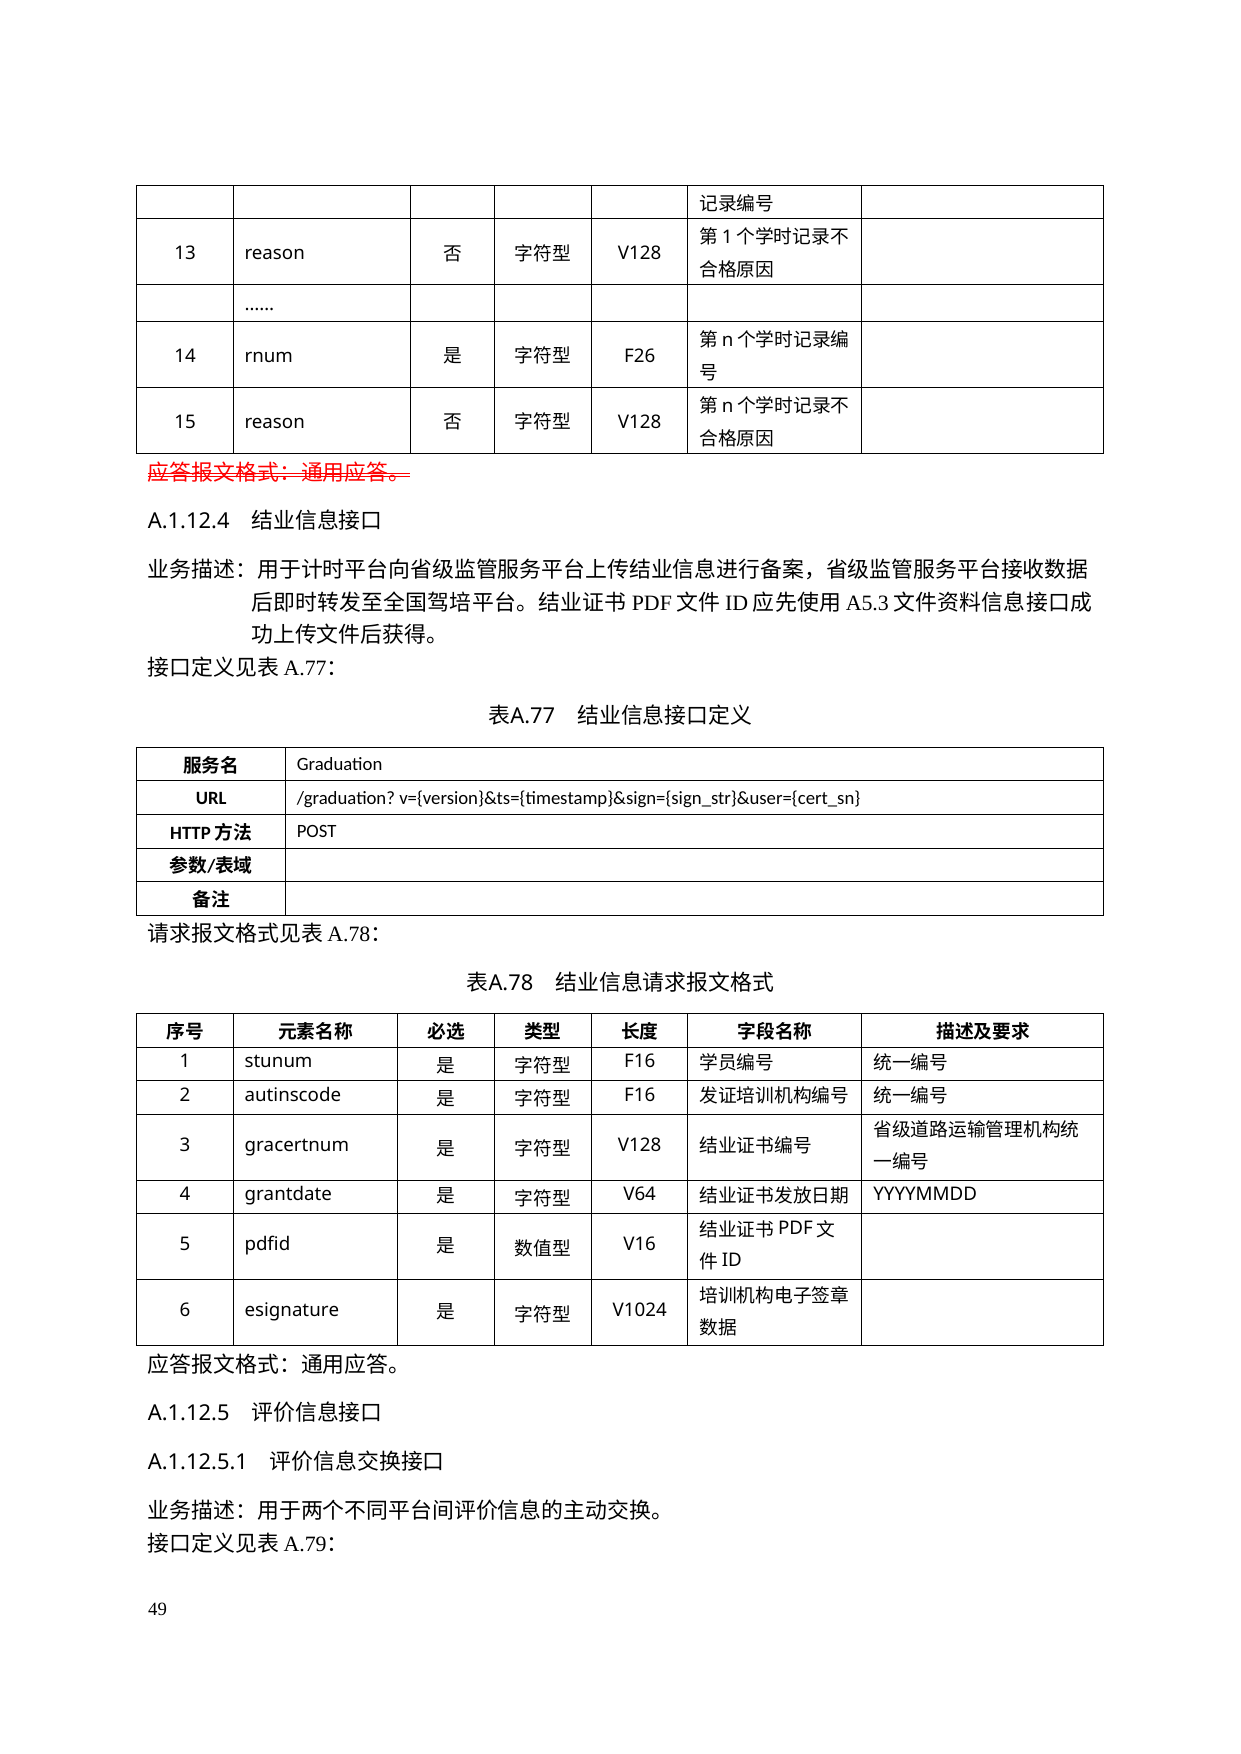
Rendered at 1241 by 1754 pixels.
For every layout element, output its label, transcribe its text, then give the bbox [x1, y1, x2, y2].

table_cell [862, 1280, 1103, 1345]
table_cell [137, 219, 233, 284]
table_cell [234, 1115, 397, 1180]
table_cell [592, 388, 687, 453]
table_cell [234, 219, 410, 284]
text 业务描述：用于计时平台向省级监管服务平台上传结业信息进行备案，省级监管服务平台接收数据后即时转发至全国驾培平台。结业证书PDF文件ID应先使用A5.3文件资料信息接口成功上传文件后获得。 [148, 552, 1092, 649]
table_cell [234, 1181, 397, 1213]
text 业务描述：用于两个不同平台间评价信息的主动交换。 [148, 1493, 1092, 1525]
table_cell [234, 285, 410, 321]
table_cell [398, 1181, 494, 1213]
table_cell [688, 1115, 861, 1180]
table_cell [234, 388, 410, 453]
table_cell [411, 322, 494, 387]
text 应答报文格式：通用应答。 [148, 1346, 1092, 1379]
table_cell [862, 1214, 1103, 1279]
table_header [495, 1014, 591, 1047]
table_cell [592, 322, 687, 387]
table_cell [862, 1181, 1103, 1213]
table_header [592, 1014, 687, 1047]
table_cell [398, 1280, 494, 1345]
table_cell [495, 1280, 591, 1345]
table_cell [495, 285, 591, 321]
text 结业信息接口 [148, 503, 1092, 536]
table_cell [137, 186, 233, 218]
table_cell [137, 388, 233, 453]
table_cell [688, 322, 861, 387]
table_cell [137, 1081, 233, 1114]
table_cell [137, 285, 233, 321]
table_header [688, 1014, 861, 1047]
text 评价信息接口 [148, 1395, 1092, 1428]
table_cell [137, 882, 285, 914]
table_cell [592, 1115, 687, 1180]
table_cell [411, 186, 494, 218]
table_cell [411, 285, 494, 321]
text 应答报文格式：通用应答。 [148, 454, 1092, 487]
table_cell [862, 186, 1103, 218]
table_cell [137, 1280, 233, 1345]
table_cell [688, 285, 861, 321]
text 结业信息接口定义 [148, 698, 1092, 731]
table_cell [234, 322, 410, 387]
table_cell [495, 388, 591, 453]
text 接口定义见表A.79： [148, 1525, 1092, 1558]
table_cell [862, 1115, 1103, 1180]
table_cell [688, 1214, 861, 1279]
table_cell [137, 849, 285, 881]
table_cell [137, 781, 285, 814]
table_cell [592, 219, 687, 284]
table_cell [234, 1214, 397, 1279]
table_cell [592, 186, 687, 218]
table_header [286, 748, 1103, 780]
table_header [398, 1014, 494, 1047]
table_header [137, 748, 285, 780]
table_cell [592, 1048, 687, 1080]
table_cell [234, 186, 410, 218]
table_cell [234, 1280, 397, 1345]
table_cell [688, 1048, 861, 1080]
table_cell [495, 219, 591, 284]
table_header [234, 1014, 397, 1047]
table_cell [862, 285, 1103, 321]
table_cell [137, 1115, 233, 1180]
text 请求报文格式见表A.78： [148, 916, 1092, 948]
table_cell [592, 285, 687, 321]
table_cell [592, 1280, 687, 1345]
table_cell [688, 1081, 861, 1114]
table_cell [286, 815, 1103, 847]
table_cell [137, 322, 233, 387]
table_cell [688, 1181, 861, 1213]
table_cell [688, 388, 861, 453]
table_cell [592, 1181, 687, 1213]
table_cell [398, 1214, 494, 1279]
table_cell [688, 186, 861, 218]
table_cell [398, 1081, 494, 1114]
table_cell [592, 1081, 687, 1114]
text 评价信息交换接口 [148, 1444, 1092, 1476]
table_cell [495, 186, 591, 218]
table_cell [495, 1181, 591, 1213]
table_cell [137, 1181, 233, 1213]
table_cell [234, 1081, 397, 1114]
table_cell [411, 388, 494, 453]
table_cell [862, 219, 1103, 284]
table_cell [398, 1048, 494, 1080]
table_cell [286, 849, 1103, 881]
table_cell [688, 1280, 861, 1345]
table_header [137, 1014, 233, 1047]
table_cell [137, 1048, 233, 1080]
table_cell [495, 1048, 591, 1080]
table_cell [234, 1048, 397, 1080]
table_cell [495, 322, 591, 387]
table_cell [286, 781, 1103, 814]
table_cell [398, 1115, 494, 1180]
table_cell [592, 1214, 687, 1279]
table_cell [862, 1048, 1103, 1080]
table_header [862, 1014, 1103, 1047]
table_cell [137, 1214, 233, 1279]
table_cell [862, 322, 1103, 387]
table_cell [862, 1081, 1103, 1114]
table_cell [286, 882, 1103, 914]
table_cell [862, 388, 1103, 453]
text 接口定义见表A.77： [148, 649, 1092, 682]
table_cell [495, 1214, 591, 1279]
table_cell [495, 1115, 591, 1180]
text 结业信息请求报文格式 [148, 964, 1092, 997]
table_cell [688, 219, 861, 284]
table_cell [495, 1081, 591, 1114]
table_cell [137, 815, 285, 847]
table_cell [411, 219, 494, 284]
